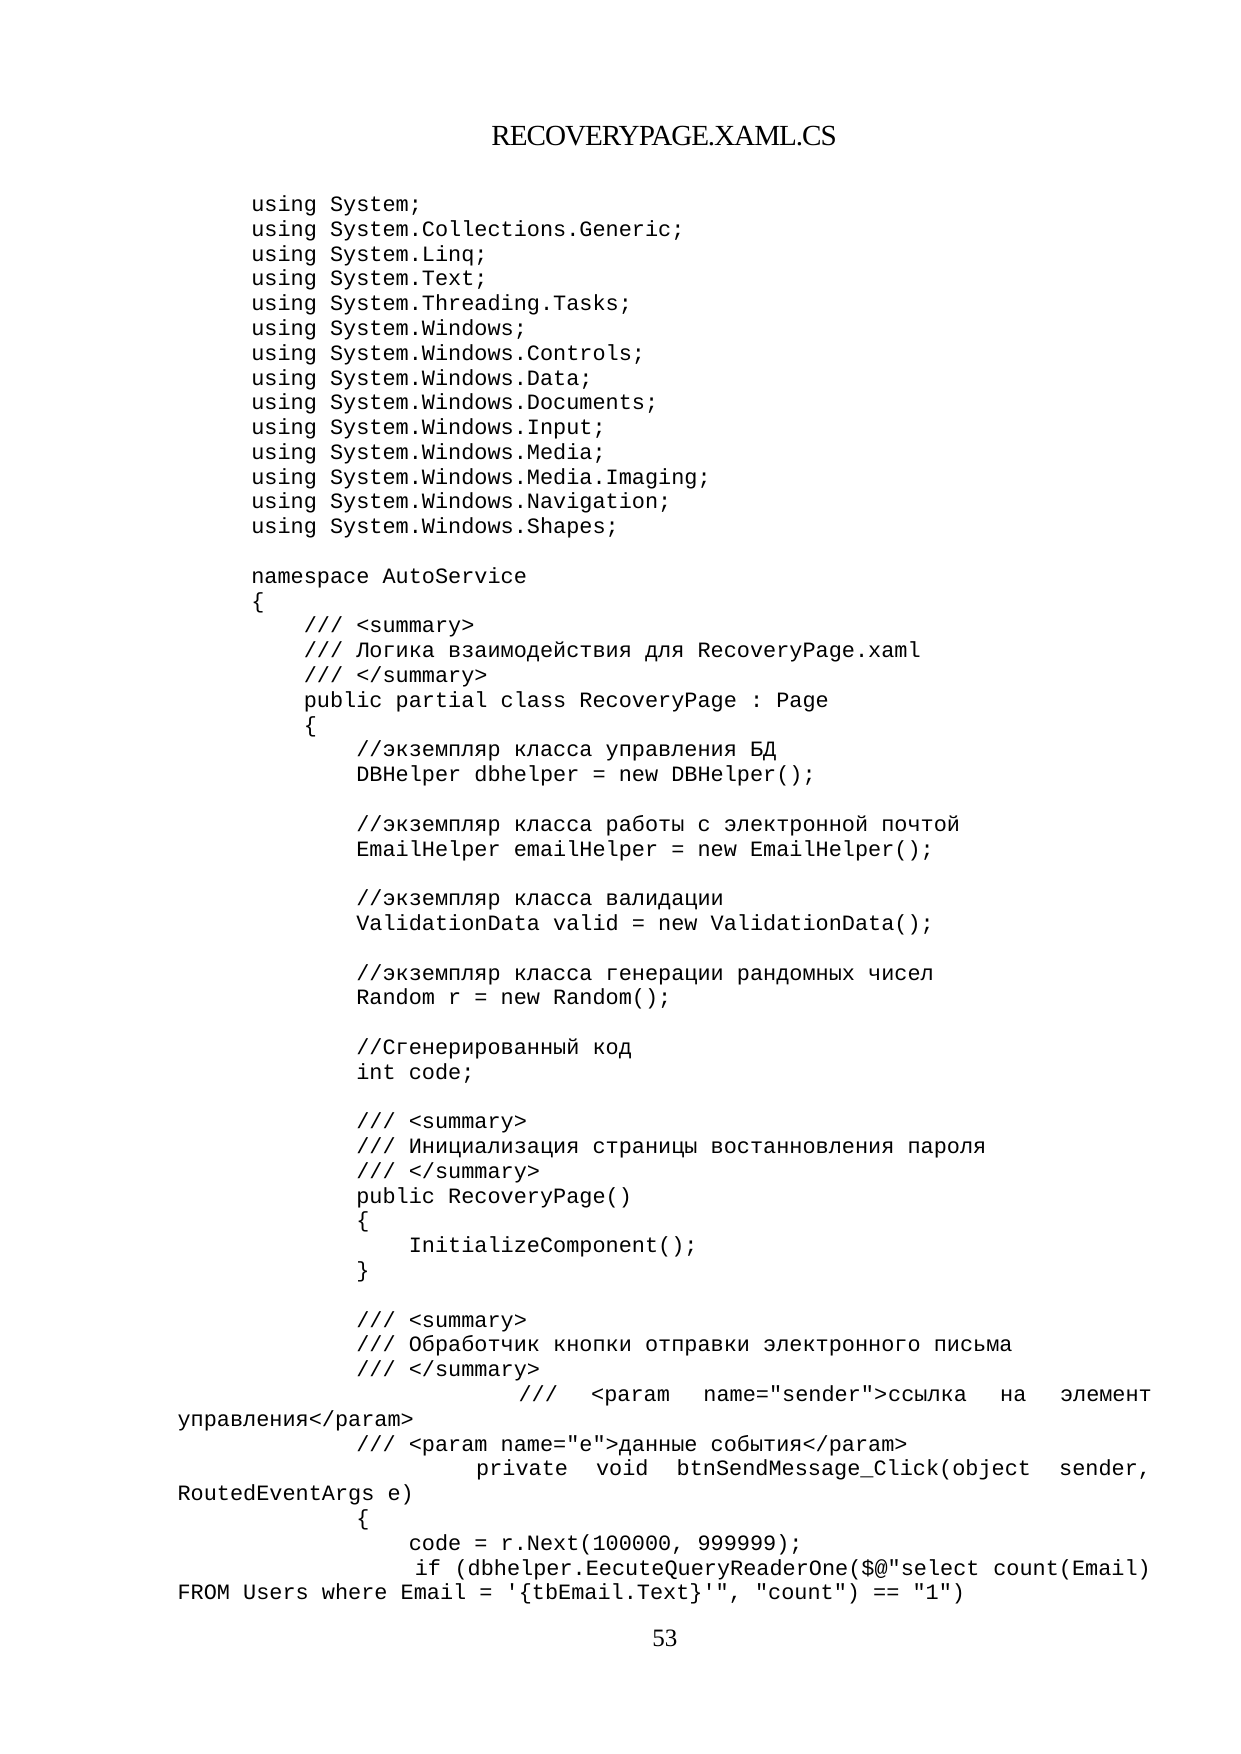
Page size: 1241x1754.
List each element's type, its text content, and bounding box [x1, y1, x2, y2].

text using System; [177, 193, 1152, 218]
text /// </summary> [177, 1160, 1152, 1185]
text //Сгенерированный код [177, 1036, 1152, 1061]
text using System.Windows.Data; [177, 367, 1152, 392]
text using System.Windows.Navigation; [177, 491, 1152, 516]
text /// <summary> [177, 615, 1152, 639]
subtitle RecoveryPage.xaml.cs [177, 118, 1152, 152]
text /// Обработчик кнопки отправки электронного письма [177, 1334, 1152, 1358]
text /// <summary> [177, 1111, 1152, 1135]
text ValidationData valid = new ValidationData(); [177, 912, 1152, 937]
text /// </summary> [177, 1358, 1152, 1383]
text InitializeComponent(); [177, 1234, 1152, 1259]
text using System.Windows.Controls; [177, 342, 1152, 367]
text EmailHelper emailHelper = new EmailHelper(); [177, 838, 1152, 863]
text /// </summary> [177, 664, 1152, 689]
text public partial class RecoveryPage : Page [177, 689, 1152, 714]
text using System.Windows.Media.Imaging; [177, 466, 1152, 491]
text using System.Windows; [177, 317, 1152, 342]
text /// <param name="e">данные события</param> [177, 1433, 1152, 1458]
text using System.Linq; [177, 243, 1152, 268]
text using System.Windows.Input; [177, 416, 1152, 441]
text /// <param name="sender">ссылка на элемент управления</param> [177, 1383, 1152, 1433]
text //экземпляр класса управления БД [177, 739, 1152, 763]
text code = r.Next(100000, 999999); [177, 1532, 1152, 1557]
text { [177, 1210, 1152, 1234]
text { [177, 590, 1152, 615]
text using System.Threading.Tasks; [177, 292, 1152, 317]
text int code; [177, 1061, 1152, 1086]
text //экземпляр класса работы с электронной почтой [177, 813, 1152, 838]
text { [177, 714, 1152, 739]
text /// Логика взаимодействия для RecoveryPage.xaml [177, 639, 1152, 664]
text using System.Windows.Documents; [177, 392, 1152, 416]
text private void btnSendMessage_Click(object sender, RoutedEventArgs e) [177, 1458, 1152, 1507]
text { [177, 1507, 1152, 1532]
text using System.Windows.Media; [177, 441, 1152, 466]
text using System.Collections.Generic; [177, 218, 1152, 243]
text public RecoveryPage() [177, 1185, 1152, 1210]
text namespace AutoService [177, 565, 1152, 590]
text if (dbhelper.EecuteQueryReaderOne($@"select count(Email) FROM Users where Email = '{tbEmail.Text}'", "count") == "1") [177, 1557, 1152, 1606]
text using System.Text; [177, 268, 1152, 292]
text using System.Windows.Shapes; [177, 516, 1152, 540]
text DBHelper dbhelper = new DBHelper(); [177, 763, 1152, 788]
text Random r = new Random(); [177, 987, 1152, 1011]
text /// Инициализация страницы востанновления пароля [177, 1135, 1152, 1160]
text /// <summary> [177, 1309, 1152, 1334]
text } [177, 1259, 1152, 1284]
text //экземпляр класса генерации рандомных чисел [177, 962, 1152, 987]
text //экземпляр класса валидации [177, 887, 1152, 912]
